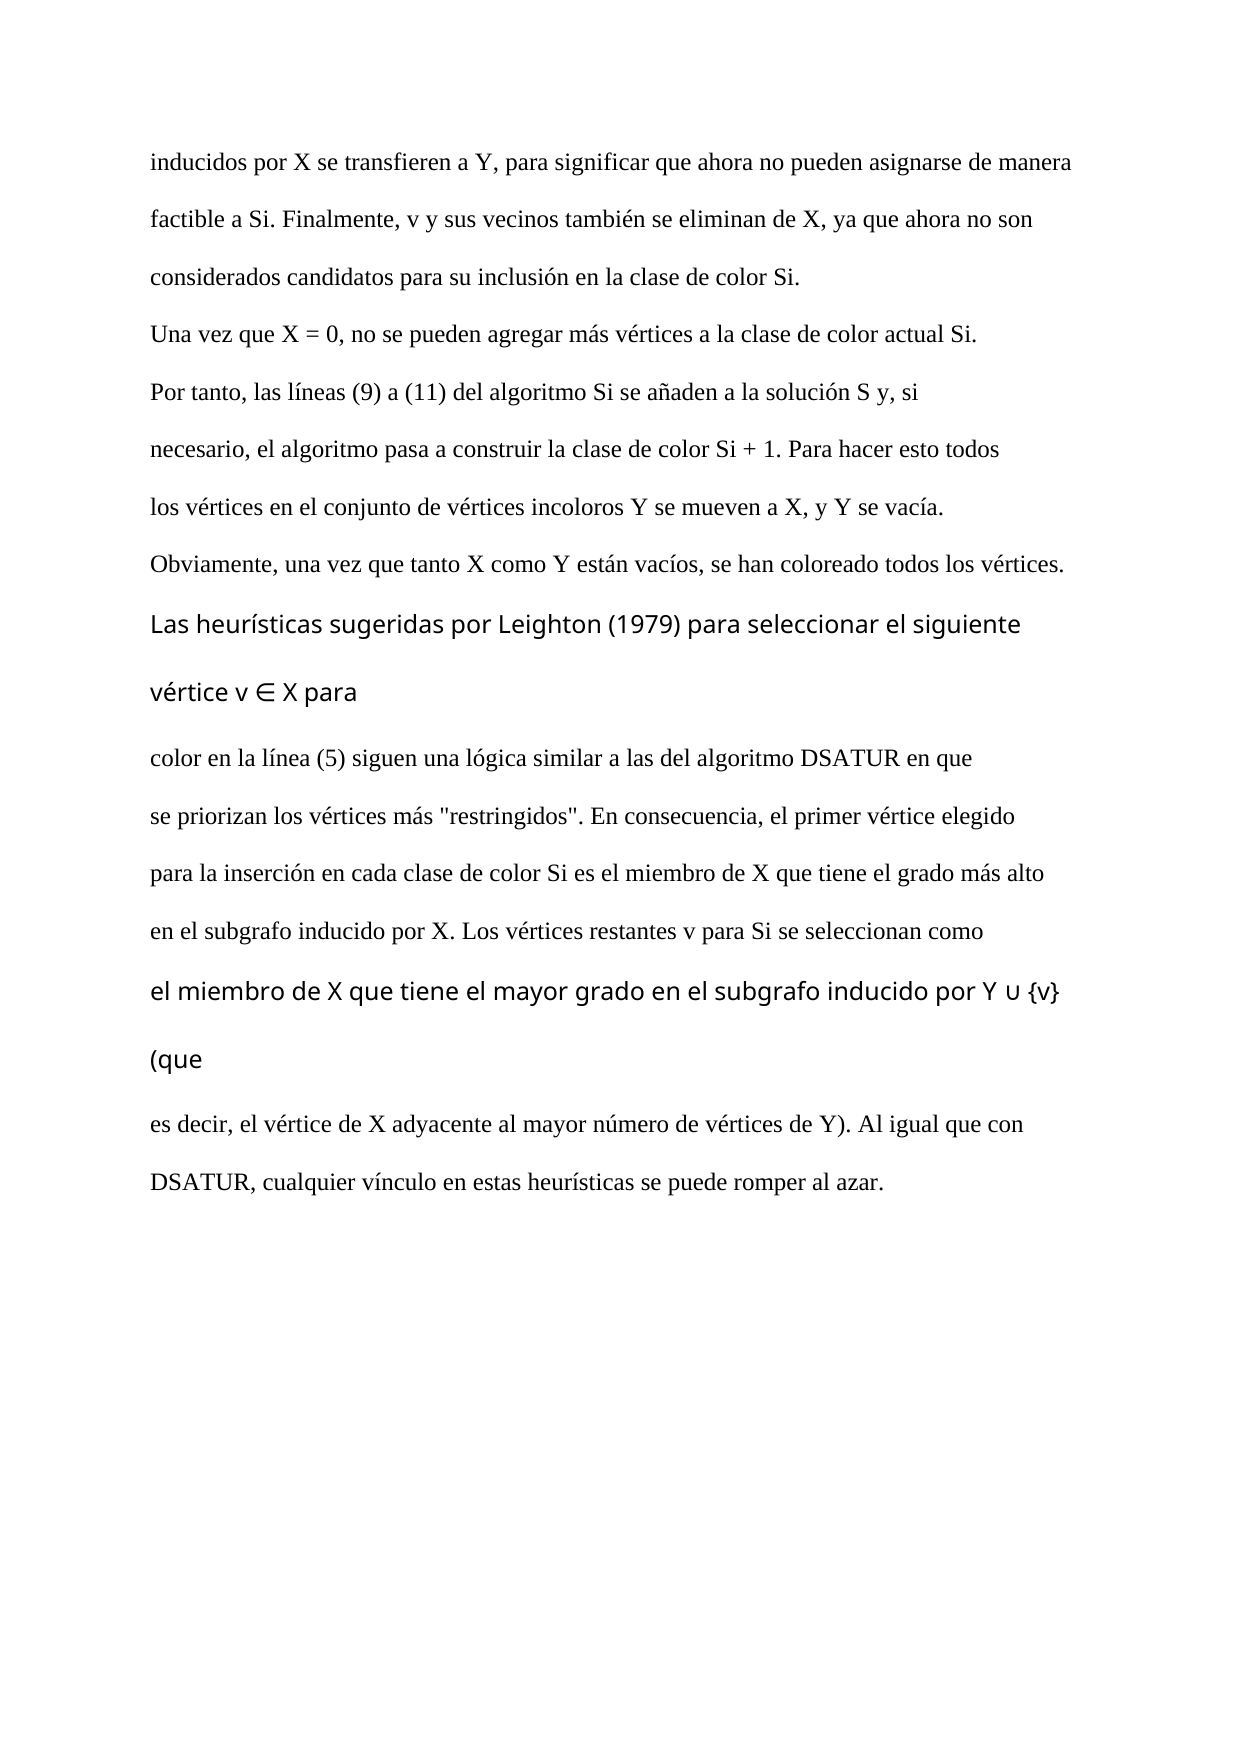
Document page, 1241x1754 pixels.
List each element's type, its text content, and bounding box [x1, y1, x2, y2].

text considerados candidatos para su inclusión en la clase de color Si. [150, 262, 1090, 291]
text los vértices en el conjunto de vértices incoloros Y se mueven a X, y Y se vacía. [150, 492, 1090, 521]
text DSATUR, cualquier vínculo en estas heurísticas se puede romper al azar. [150, 1167, 1090, 1196]
text el miembro de X que tiene el mayor grado en el subgrafo inducido por Y ∪ {v} (que [150, 973, 1090, 1075]
text es decir, el vértice de X adyacente al mayor número de vértices de Y). Al igual que con [150, 1109, 1090, 1138]
text Las heurísticas sugeridas por Leighton (1979) para seleccionar el siguiente vértice v ∈ X para [150, 607, 1090, 709]
text Por tanto, las líneas (9) a (11) del algoritmo Si se añaden a la solución S y, si [150, 377, 1090, 406]
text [150, 147, 1090, 233]
text en el subgrafo inducido por X. Los vértices restantes v para Si se seleccionan como [150, 916, 1090, 944]
text necesario, el algoritmo pasa a construir la clase de color Si + 1. Para hacer esto todos [150, 434, 1090, 463]
text para la inserción en cada clase de color Si es el miembro de X que tiene el grado más alto [150, 858, 1090, 887]
text color en la línea (5) siguen una lógica similar a las del algoritmo DSATUR en que [150, 743, 1090, 772]
text Una vez que X = 0, no se pueden agregar más vértices a la clase de color actual Si. [150, 319, 1090, 348]
text Obviamente, una vez que tanto X como Y están vacíos, se han coloreado todos los vértices. [150, 549, 1090, 578]
text se priorizan los vértices más "restringidos". En consecuencia, el primer vértice elegido [150, 801, 1090, 829]
